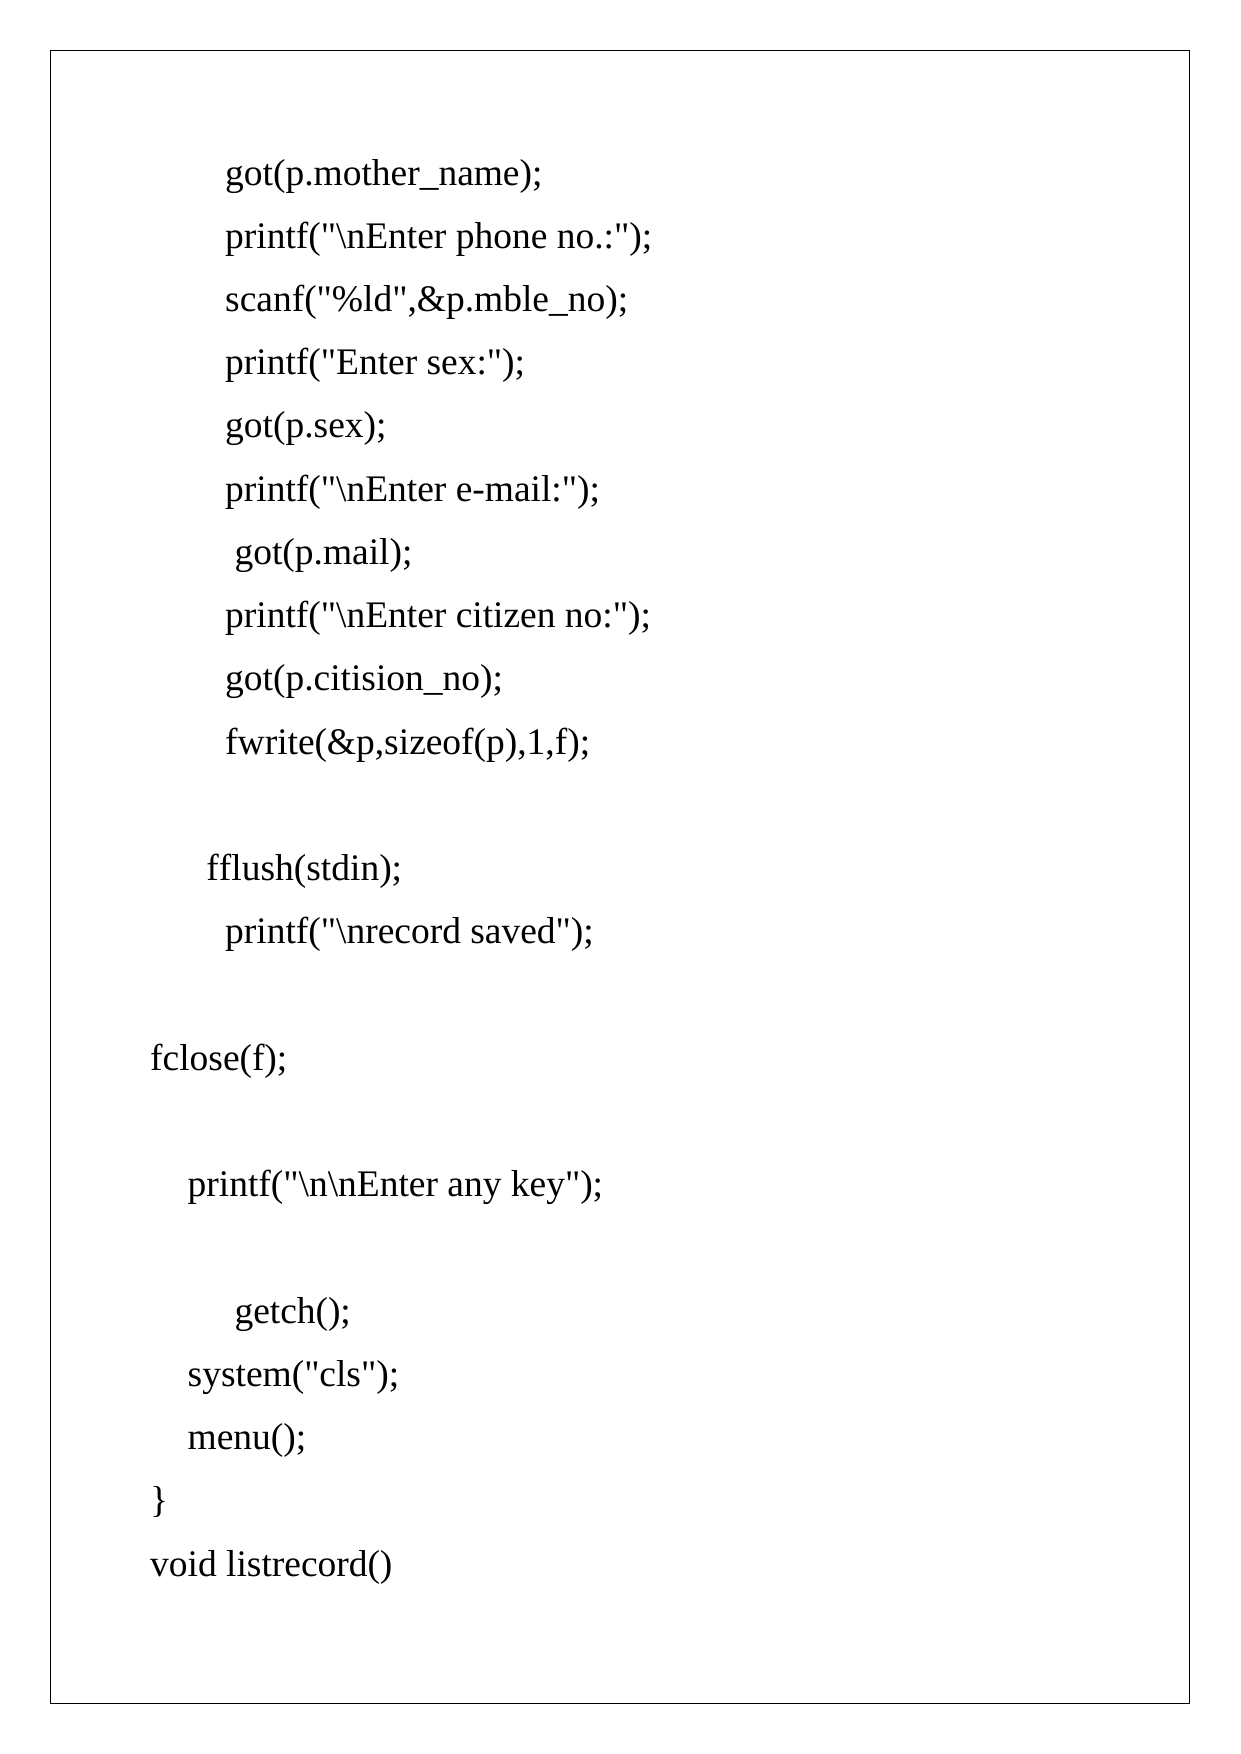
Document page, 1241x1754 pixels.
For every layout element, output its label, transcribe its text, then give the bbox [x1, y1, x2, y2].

text got(p.mother_name); [150, 150, 1090, 193]
text fflush(stdin); [150, 846, 1090, 889]
text menu(); [150, 1414, 1090, 1458]
text printf("\nrecord saved"); [150, 909, 1090, 952]
text fwrite(&p,sizeof(p),1,f); [150, 719, 1090, 762]
text getch(); [150, 1288, 1090, 1331]
text fclose(f); [150, 1035, 1090, 1078]
text got(p.sex); [150, 403, 1090, 446]
text got(p.citision_no); [150, 656, 1090, 699]
text scanf("%ld",&p.mble_no); [150, 276, 1090, 319]
text printf("Enter sex:"); [150, 340, 1090, 383]
text printf("\nEnter phone no.:"); [150, 213, 1090, 256]
text printf("\nEnter citizen no:"); [150, 593, 1090, 636]
text void listrecord() [150, 1541, 1090, 1584]
text got(p.mail); [150, 529, 1090, 572]
text printf("\nEnter e-mail:"); [150, 466, 1090, 509]
text system("cls"); [150, 1351, 1090, 1394]
text printf("\n\nEnter any key"); [150, 1162, 1090, 1205]
text } [150, 1478, 1090, 1521]
